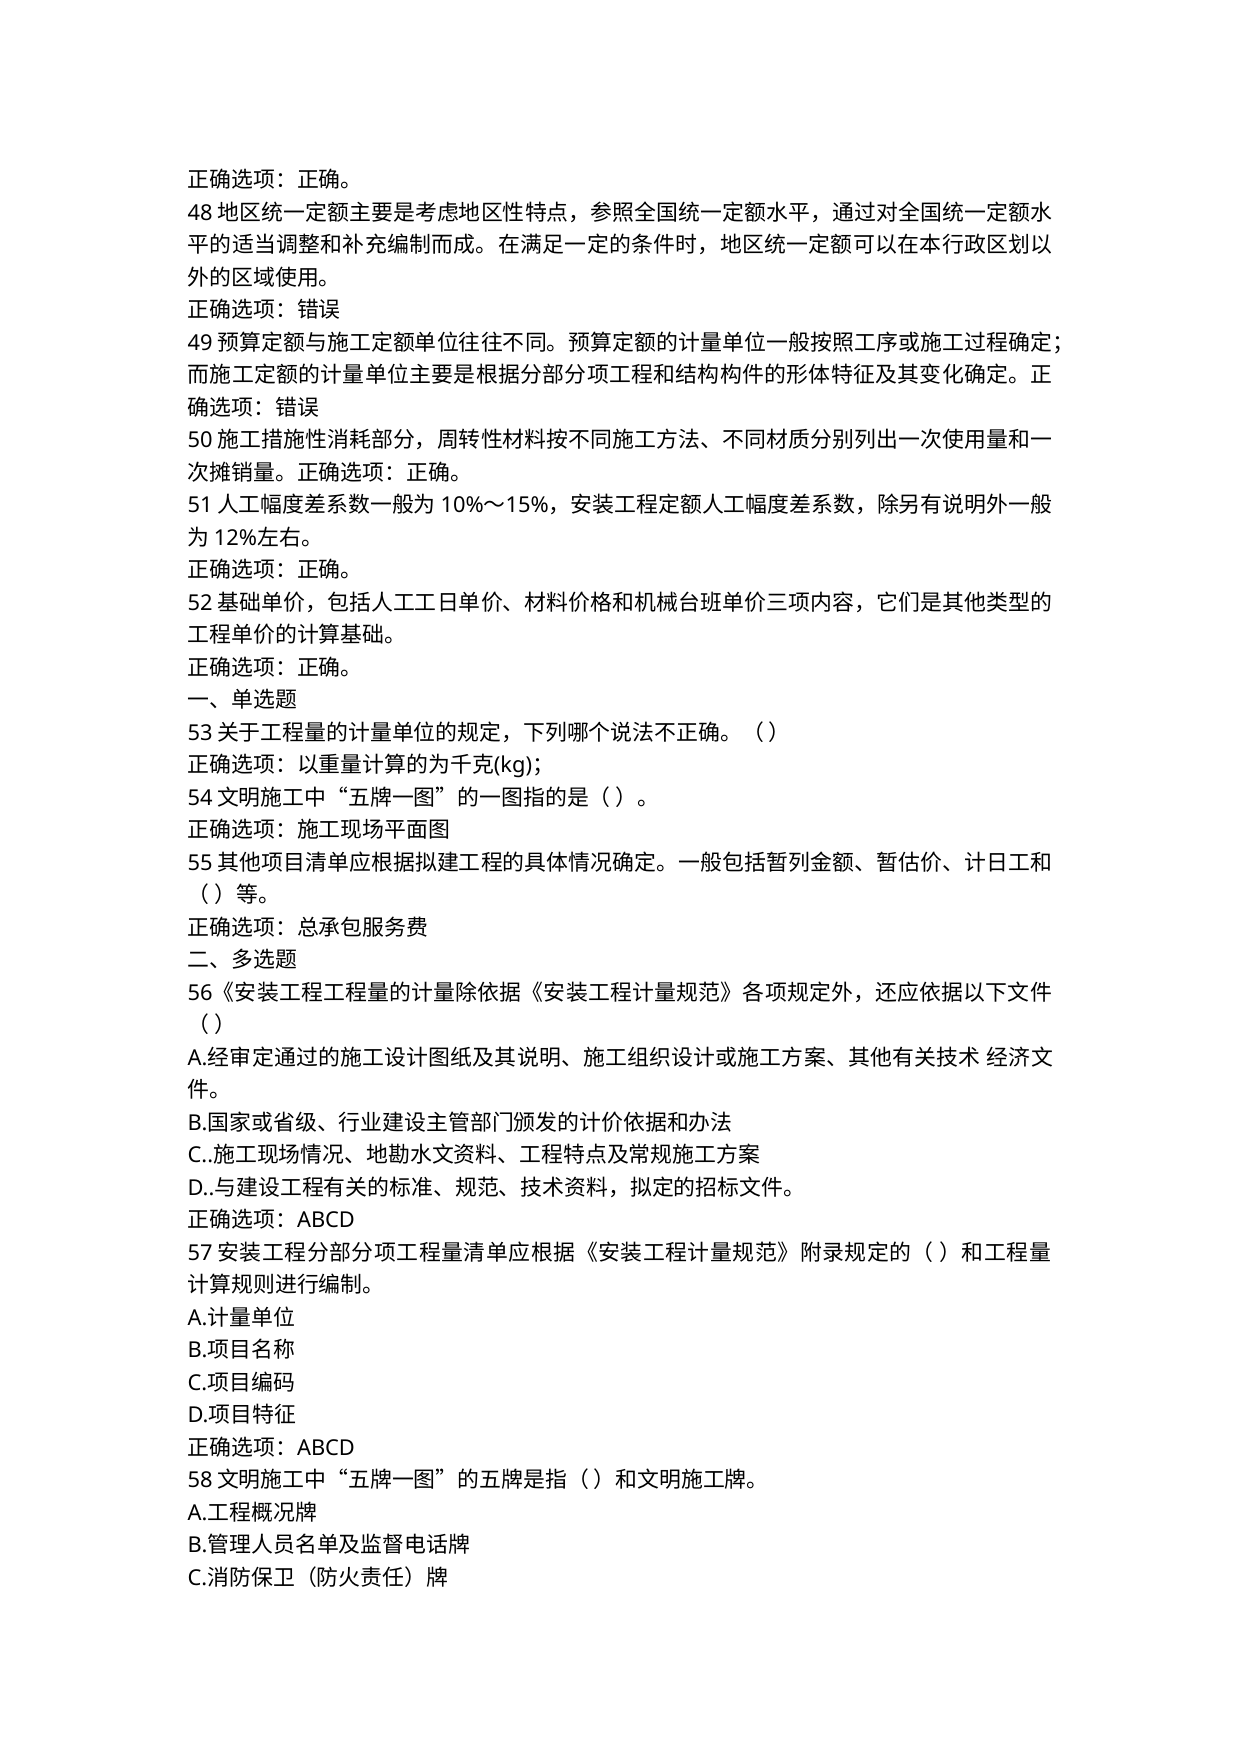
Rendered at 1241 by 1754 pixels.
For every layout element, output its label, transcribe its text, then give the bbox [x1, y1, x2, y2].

text C.消防保卫（防火责任）牌 [187, 1559, 1053, 1592]
text A.计量单位 [187, 1299, 1053, 1332]
text 正确选项：ABCD [187, 1429, 1053, 1462]
text 52基础单价，包括人工工日单价、材料价格和机械台班单价三项内容，它们是其他类型的工程单价的计算基础。 [187, 584, 1053, 649]
text D..与建设工程有关的标准、规范、技术资料，拟定的招标文件。 [187, 1169, 1053, 1202]
text 54文明施工中“五牌一图”的一图指的是（ ）。 [187, 779, 1053, 812]
text 正确选项：正确。 [187, 162, 1053, 194]
text 50施工措施性消耗部分，周转性材料按不同施工方法、不同材质分别列出一次使用量和一次摊销量。正确选项：正确。 [187, 422, 1053, 487]
text 57安装工程分部分项工程量清单应根据《安装工程计量规范》附录规定的（ ）和工程量计算规则进行编制。 [187, 1234, 1053, 1299]
text C..施工现场情况、地勘水文资料、工程特点及常规施工方案 [187, 1137, 1053, 1169]
text A.经审定通过的施工设计图纸及其说明、施工组织设计或施工方案、其他有关技术 经济文件。 [187, 1039, 1053, 1104]
text B.管理人员名单及监督电话牌 [187, 1527, 1053, 1559]
text 48地区统一定额主要是考虑地区性特点，参照全国统一定额水平，通过对全国统一定额水平的适当调整和补充编制而成。在满足一定的条件时，地区统一定额可以在本行政区划以外的区域使用。 [187, 194, 1053, 292]
text 正确选项：施工现场平面图 [187, 812, 1053, 844]
text 正确选项：正确。 [187, 649, 1053, 682]
text 58文明施工中“五牌一图”的五牌是指（ ）和文明施工牌。 [187, 1462, 1053, 1494]
text 55其他项目清单应根据拟建工程的具体情况确定。一般包括暂列金额、暂估价、计日工和（ ）等。 [187, 844, 1053, 909]
text B.项目名称 [187, 1332, 1053, 1364]
text B.国家或省级、行业建设主管部门颁发的计价依据和办法 [187, 1104, 1053, 1137]
text 51人工幅度差系数一般为10%～15%，安装工程定额人工幅度差系数，除另有说明外一般为12%左右。 [187, 487, 1053, 552]
text 正确选项：总承包服务费 [187, 909, 1053, 942]
text C.项目编码 [187, 1364, 1053, 1397]
text A.工程概况牌 [187, 1494, 1053, 1527]
text D.项目特征 [187, 1397, 1053, 1429]
text 56《安装工程工程量的计量除依据《安装工程计量规范》各项规定外，还应依据以下文件（ ） [187, 974, 1053, 1039]
text 正确选项：ABCD [187, 1202, 1053, 1234]
text 53关于工程量的计量单位的规定，下列哪个说法不正确。（ ） [187, 714, 1053, 747]
text 正确选项：以重量计算的为千克(kg)； [187, 747, 1053, 779]
text 正确选项：正确。 [187, 552, 1053, 584]
text 正确选项：错误 [187, 292, 1053, 324]
text 一、单选题 [187, 682, 1053, 714]
text 二、多选题 [187, 942, 1053, 974]
text 49预算定额与施工定额单位往往不同。预算定额的计量单位一般按照工序或施工过程确定；而施工定额的计量单位主要是根据分部分项工程和结构构件的形体特征及其变化确定。正确选项：错误 [187, 324, 1053, 422]
